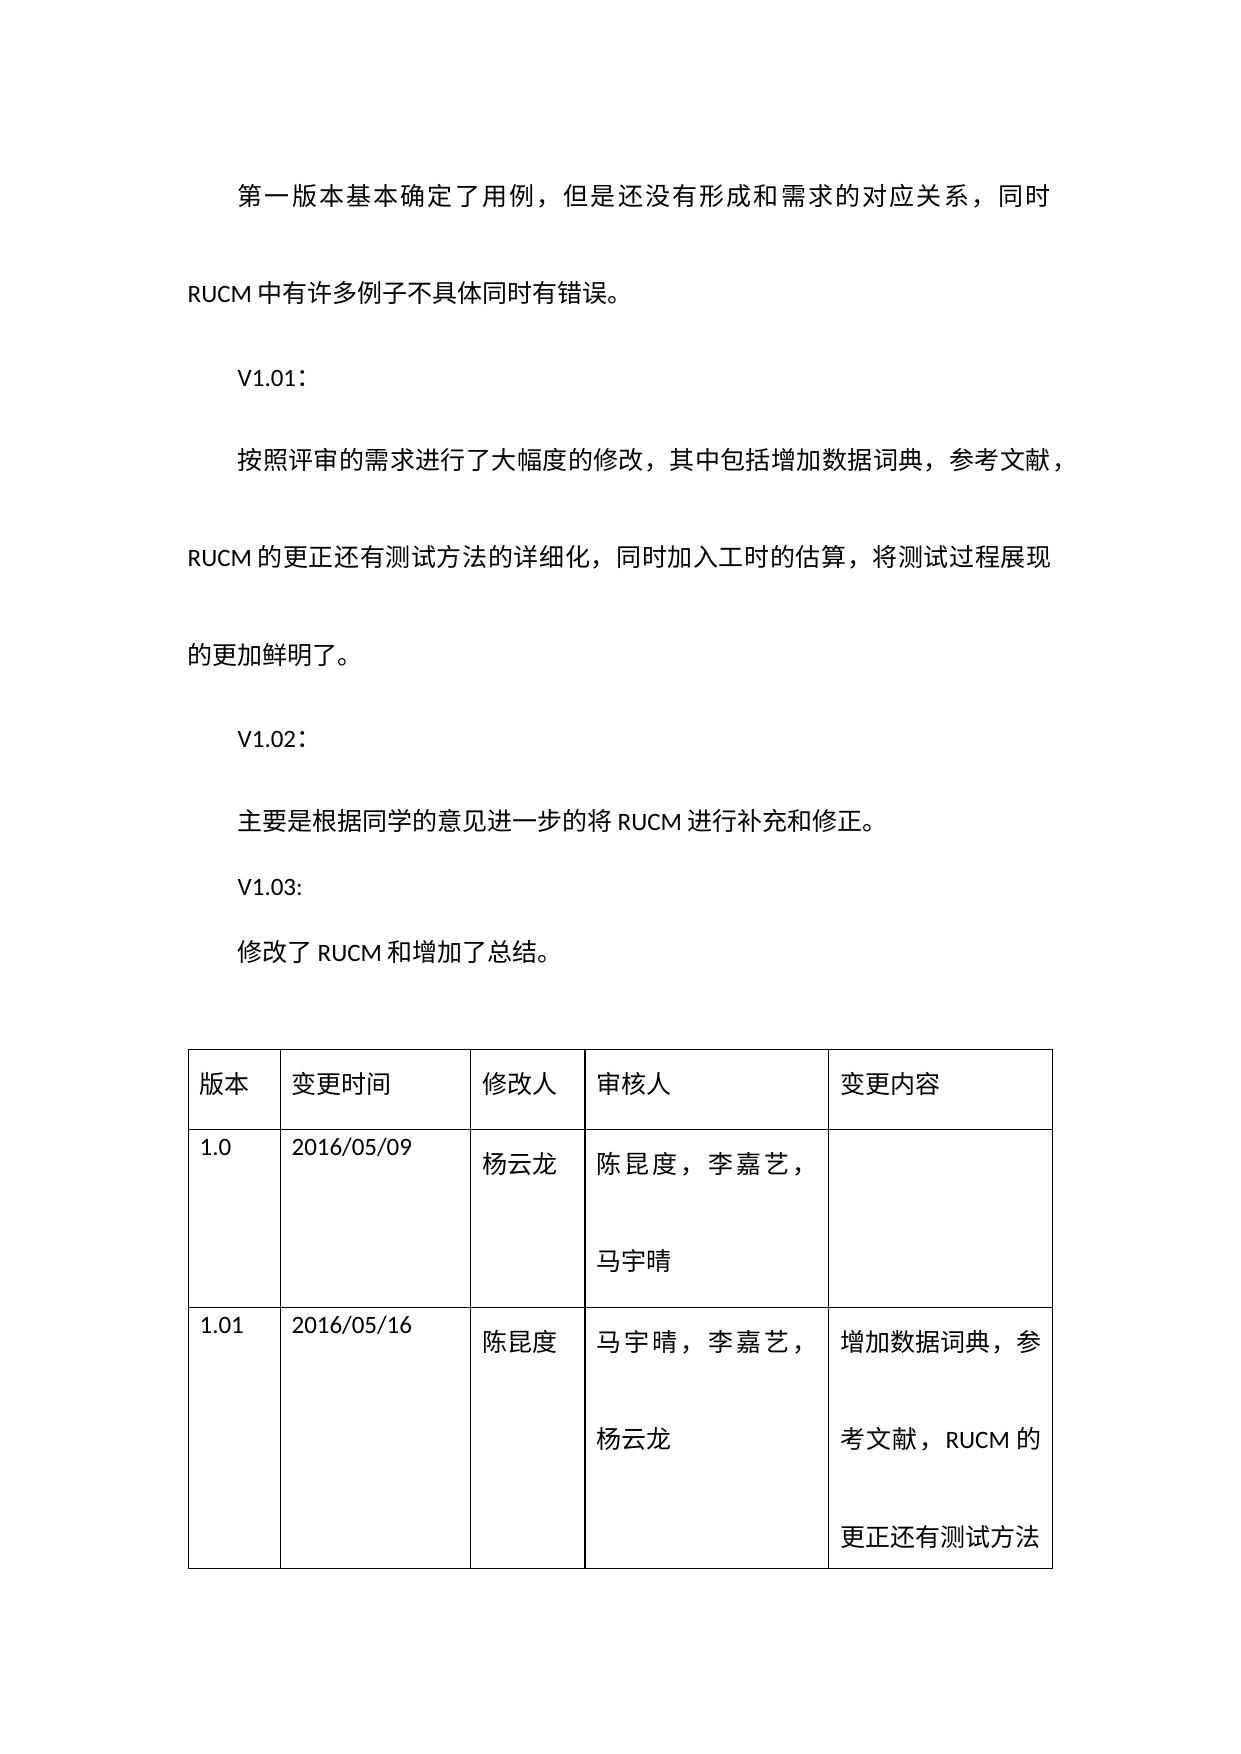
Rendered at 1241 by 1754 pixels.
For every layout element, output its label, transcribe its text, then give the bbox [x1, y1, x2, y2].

text 按照评审的需求进行了大幅度的修改，其中包括增加数据词典，参考文献，RUCM的更正还有测试方法的详细化，同时加入工时的估算，将测试过程展现的更加鲜明了。 [187, 426, 1053, 686]
table_cell 陈昆度，李嘉艺，马宇晴 [586, 1130, 828, 1307]
table_cell 陈昆度 [471, 1308, 584, 1568]
table_header 审核人 [586, 1050, 828, 1129]
table_cell 马宇晴，李嘉艺，杨云龙 [586, 1308, 828, 1568]
table_cell 杨云龙 [471, 1130, 584, 1307]
table_header 变更时间 [281, 1050, 470, 1129]
table_cell 2016/05/16 [281, 1308, 470, 1568]
text V1.03: [187, 870, 1053, 903]
text V1.01： [187, 343, 1053, 408]
table_header 修改人 [471, 1050, 584, 1129]
table_cell 2016/05/09 [281, 1130, 470, 1307]
text 主要是根据同学的意见进一步的将RUCM进行补充和修正。 [187, 787, 1053, 852]
text V1.02： [187, 704, 1053, 769]
table_header 版本 [189, 1050, 280, 1129]
text 修改了RUCM和增加了总结。 [187, 918, 1053, 983]
table_cell [829, 1130, 1052, 1307]
table_cell 1.0 [189, 1130, 280, 1307]
table_cell 1.01 [189, 1308, 280, 1568]
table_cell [829, 1308, 1052, 1568]
table_header 变更内容 [829, 1050, 1052, 1129]
text 第一版本基本确定了用例，但是还没有形成和需求的对应关系，同时RUCM中有许多例子不具体同时有错误。 [187, 162, 1053, 324]
